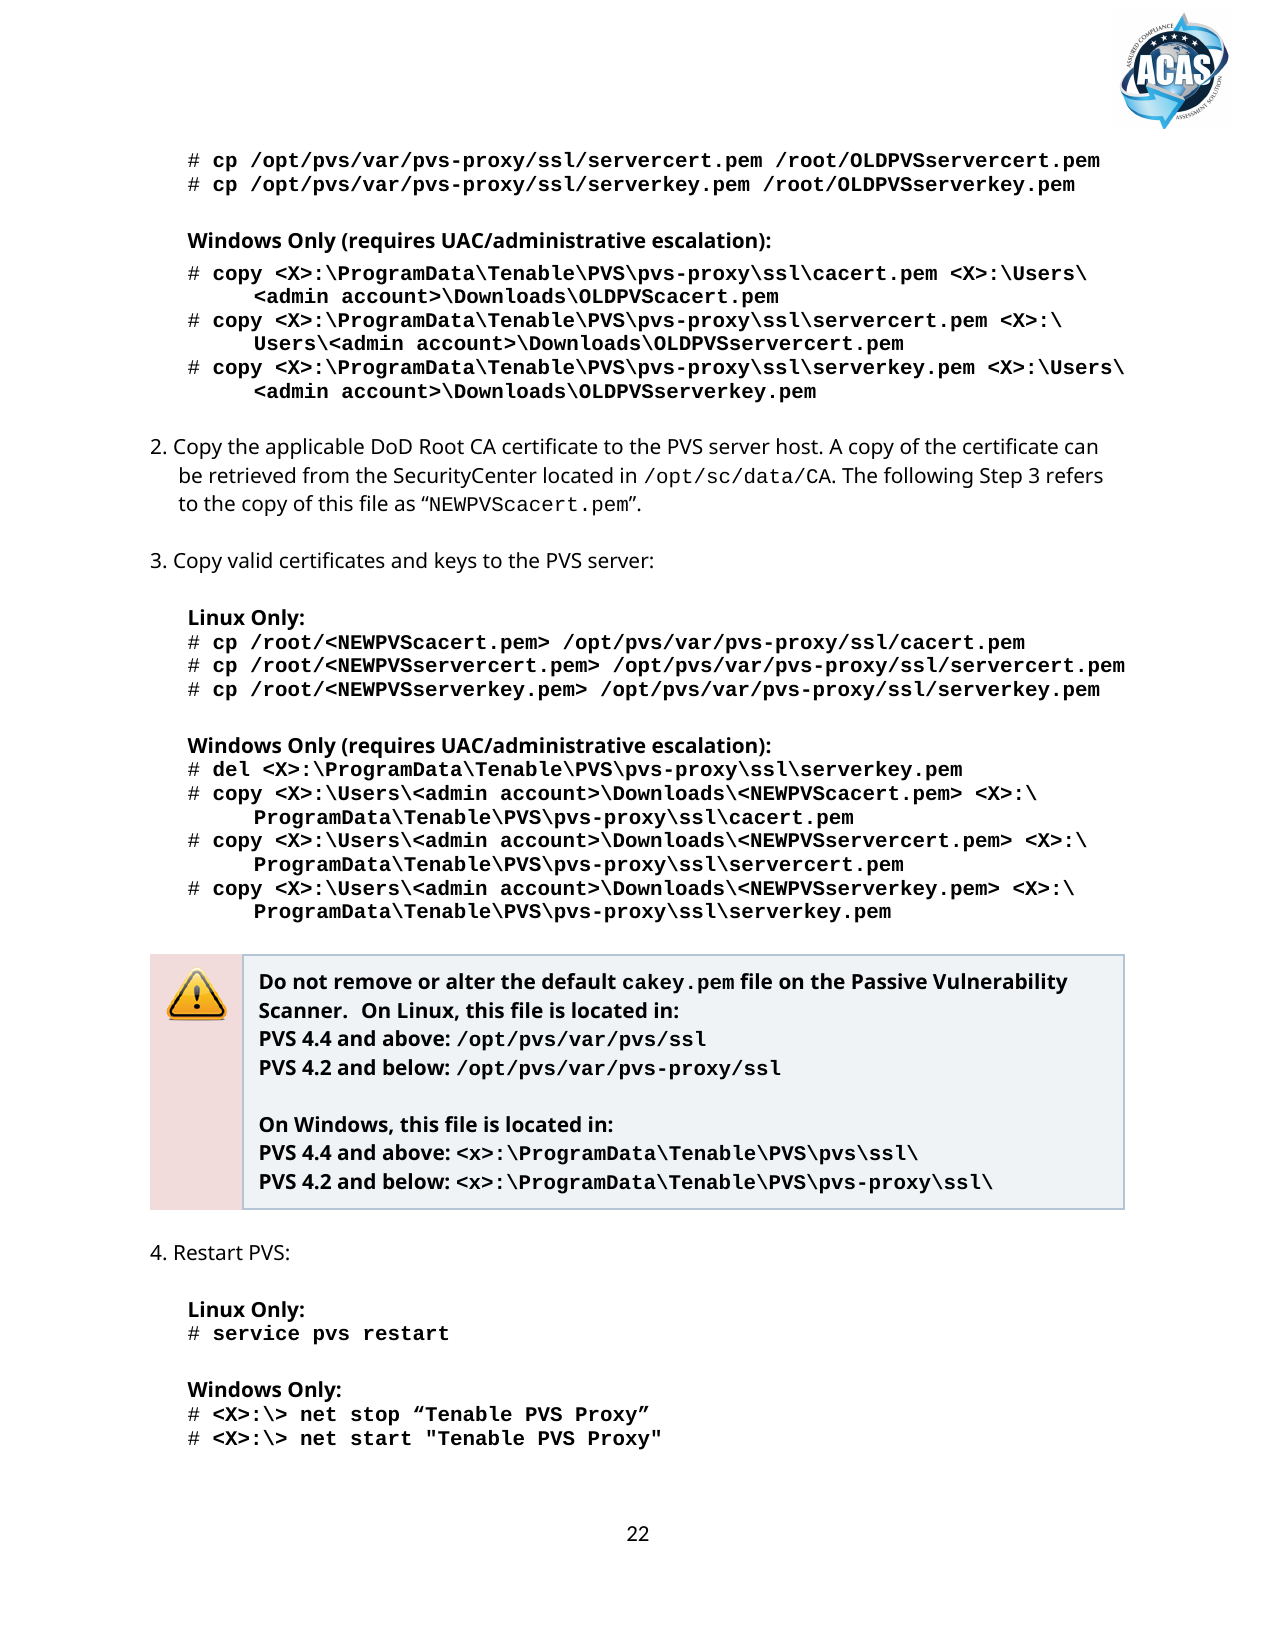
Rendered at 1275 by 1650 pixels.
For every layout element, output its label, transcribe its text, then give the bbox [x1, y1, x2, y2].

text 4. Restart PVS: [150, 1238, 1125, 1267]
text Windows Only (requires UAC/administrative escalation): [187, 731, 1125, 759]
picture [166, 967, 227, 1021]
text # <X>:\> net start "Tenable PVS Proxy" [187, 1428, 1125, 1451]
picture [1112, 9, 1232, 129]
text # cp /opt/pvs/var/pvs-proxy/ssl/servercert.pem /root/OLDPVSservercert.pem [187, 150, 1125, 174]
text Linux Only: [187, 1295, 1125, 1323]
text # del <X>:\ProgramData\Tenable\PVS\pvs-proxy\ssl\serverkey.pem [187, 759, 1125, 783]
text # cp /root/<NEWPVSservercert.pem> /opt/pvs/var/pvs-proxy/ssl/servercert.pem [187, 655, 1125, 679]
text # copy <X>:\Users\<admin account>\Downloads\<NEWPVScacert.pem> <X>:\ProgramData\Tenable\PVS\pvs-proxy\ssl\cacert.pem [187, 783, 1125, 830]
text # cp /root/<NEWPVSserverkey.pem> /opt/pvs/var/pvs-proxy/ssl/serverkey.pem [187, 679, 1125, 703]
text # copy <X>:\Users\<admin account>\Downloads\<NEWPVSservercert.pem> <X>:\ProgramData\Tenable\PVS\pvs-proxy\ssl\servercert.pem [187, 830, 1125, 878]
text # copy <X>:\ProgramData\Tenable\PVS\pvs-proxy\ssl\cacert.pem <X>:\Users\<admin account>\Downloads\OLDPVScacert.pem [187, 262, 1125, 310]
text 3. Copy valid certificates and keys to the PVS server: [150, 546, 1125, 575]
text # <X>:\> net stop “Tenable PVS Proxy” [187, 1404, 1125, 1428]
text # service pvs restart [187, 1323, 1125, 1347]
text # copy <X>:\Users\<admin account>\Downloads\<NEWPVSserverkey.pem> <X>:\ProgramData\Tenable\PVS\pvs-proxy\ssl\serverkey.pem [187, 878, 1125, 925]
table_header [150, 954, 242, 1208]
text # cp /root/<NEWPVScacert.pem> /opt/pvs/var/pvs-proxy/ssl/cacert.pem [187, 632, 1125, 655]
text # copy <X>:\ProgramData\Tenable\PVS\pvs-proxy\ssl\servercert.pem <X>:\Users\<admin account>\Downloads\OLDPVSservercert.pem [187, 310, 1125, 357]
text # cp /opt/pvs/var/pvs-proxy/ssl/serverkey.pem /root/OLDPVSserverkey.pem [187, 174, 1125, 197]
text Linux Only: [187, 603, 1125, 632]
text Windows Only: [187, 1376, 1125, 1404]
table_header Do not remove or alter the default cakey.pem file on the Passive Vulnerability Scanner. On Linux, this file is located in: PVS 4.4 and above: /opt/pvs/var/pvs/ssl PVS 4.2 and below: /opt/pvs/var/pvs-proxy/ssl On Windows, this file is located in: PVS 4.4 and above: <x>:\ProgramData\Tenable\PVS\pvs\ssl\ PVS 4.2 and below: <x>:\ProgramData\Tenable\PVS\pvs-proxy\ssl\ [244, 956, 1123, 1208]
text Windows Only (requires UAC/administrative escalation): [187, 226, 1125, 254]
text # copy <X>:\ProgramData\Tenable\PVS\pvs-proxy\ssl\serverkey.pem <X>:\Users\<admin account>\Downloads\OLDPVSserverkey.pem [187, 357, 1125, 404]
text 2. Copy the applicable DoD Root CA certificate to the PVS server host. A copy of the certificate can be retrieved from the SecurityCenter located in /opt/sc/data/CA. The following Step 3 refers to the copy of this file as “NEWPVScacert.pem”. [150, 432, 1125, 518]
